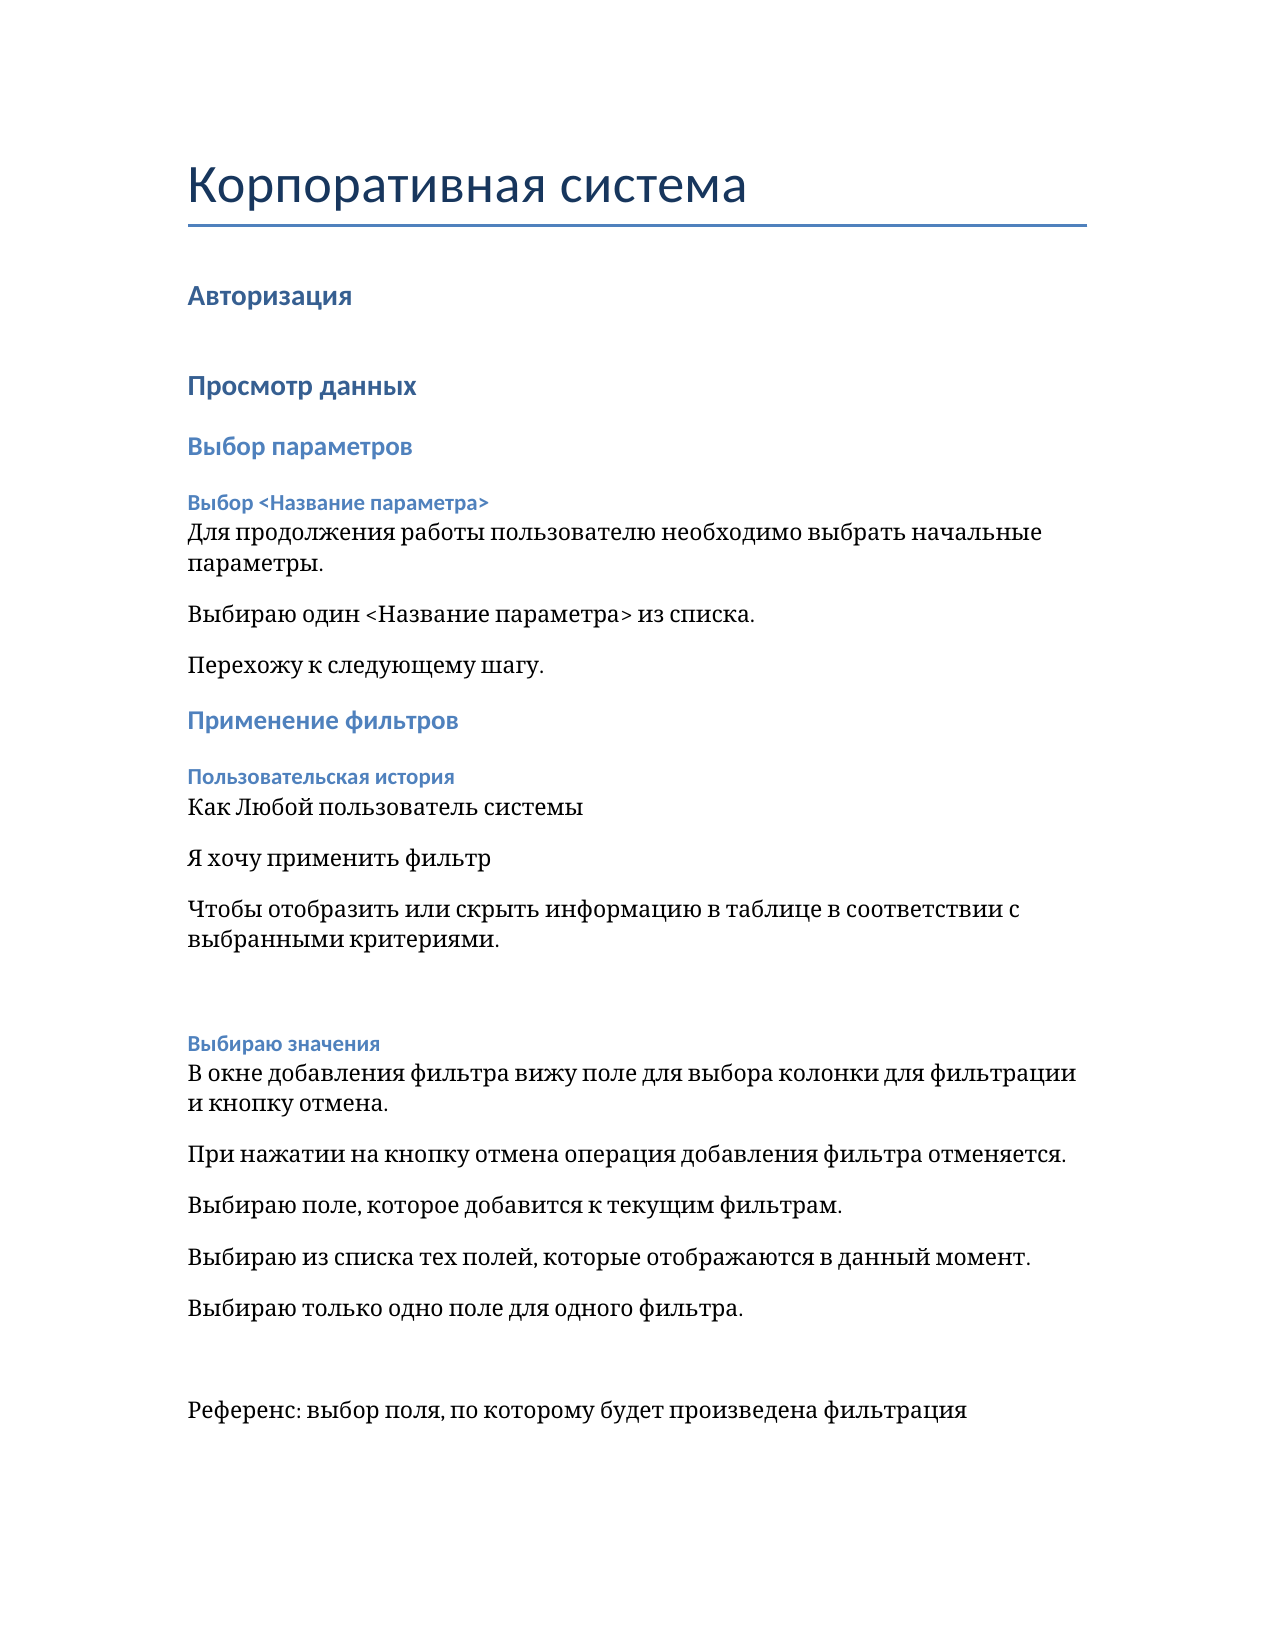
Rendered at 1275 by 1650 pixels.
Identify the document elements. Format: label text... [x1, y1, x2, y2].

text При нажатии на кнопку отмена операция добавления фильтра отменяется. [187, 1142, 1087, 1169]
subtitle Выбираю значения [187, 1029, 1087, 1057]
text Перехожу к следующему шагу. [187, 652, 1087, 679]
subtitle Выбор параметров [187, 429, 1087, 462]
subtitle Применение фильтров [187, 703, 1087, 737]
text Выбираю поле, которое добавится к текущим фильтрам. [187, 1193, 1087, 1220]
text Как Любой пользователь системы [187, 794, 1087, 821]
text Выбираю из списка тех полей, которые отображаются в данный момент. [187, 1244, 1087, 1271]
text В окне добавления фильтра вижу поле для выбора колонки для фильтрации и кнопку отмена. [187, 1061, 1087, 1118]
subtitle Выбор <Название параметра> [187, 488, 1087, 516]
text Я хочу применить фильтр [187, 846, 1087, 872]
text Чтобы отобразить или скрыть информацию в таблице в соответствии с выбранными критериями. [187, 897, 1087, 953]
text Выбираю один <Название параметра> из списка. [187, 601, 1087, 628]
text Референс: выбор поля, по которому будет произведена фильтрация [187, 1397, 1087, 1424]
subtitle Пользовательская история [187, 762, 1087, 790]
subtitle Просмотр данных [187, 367, 1087, 403]
text Выбираю только одно поле для одного фильтра. [187, 1295, 1087, 1322]
subtitle Авторизация [187, 277, 1087, 312]
title Корпоративная система [187, 150, 1087, 227]
text Для продолжения работы пользователю необходимо выбрать начальные параметры. [187, 520, 1087, 577]
